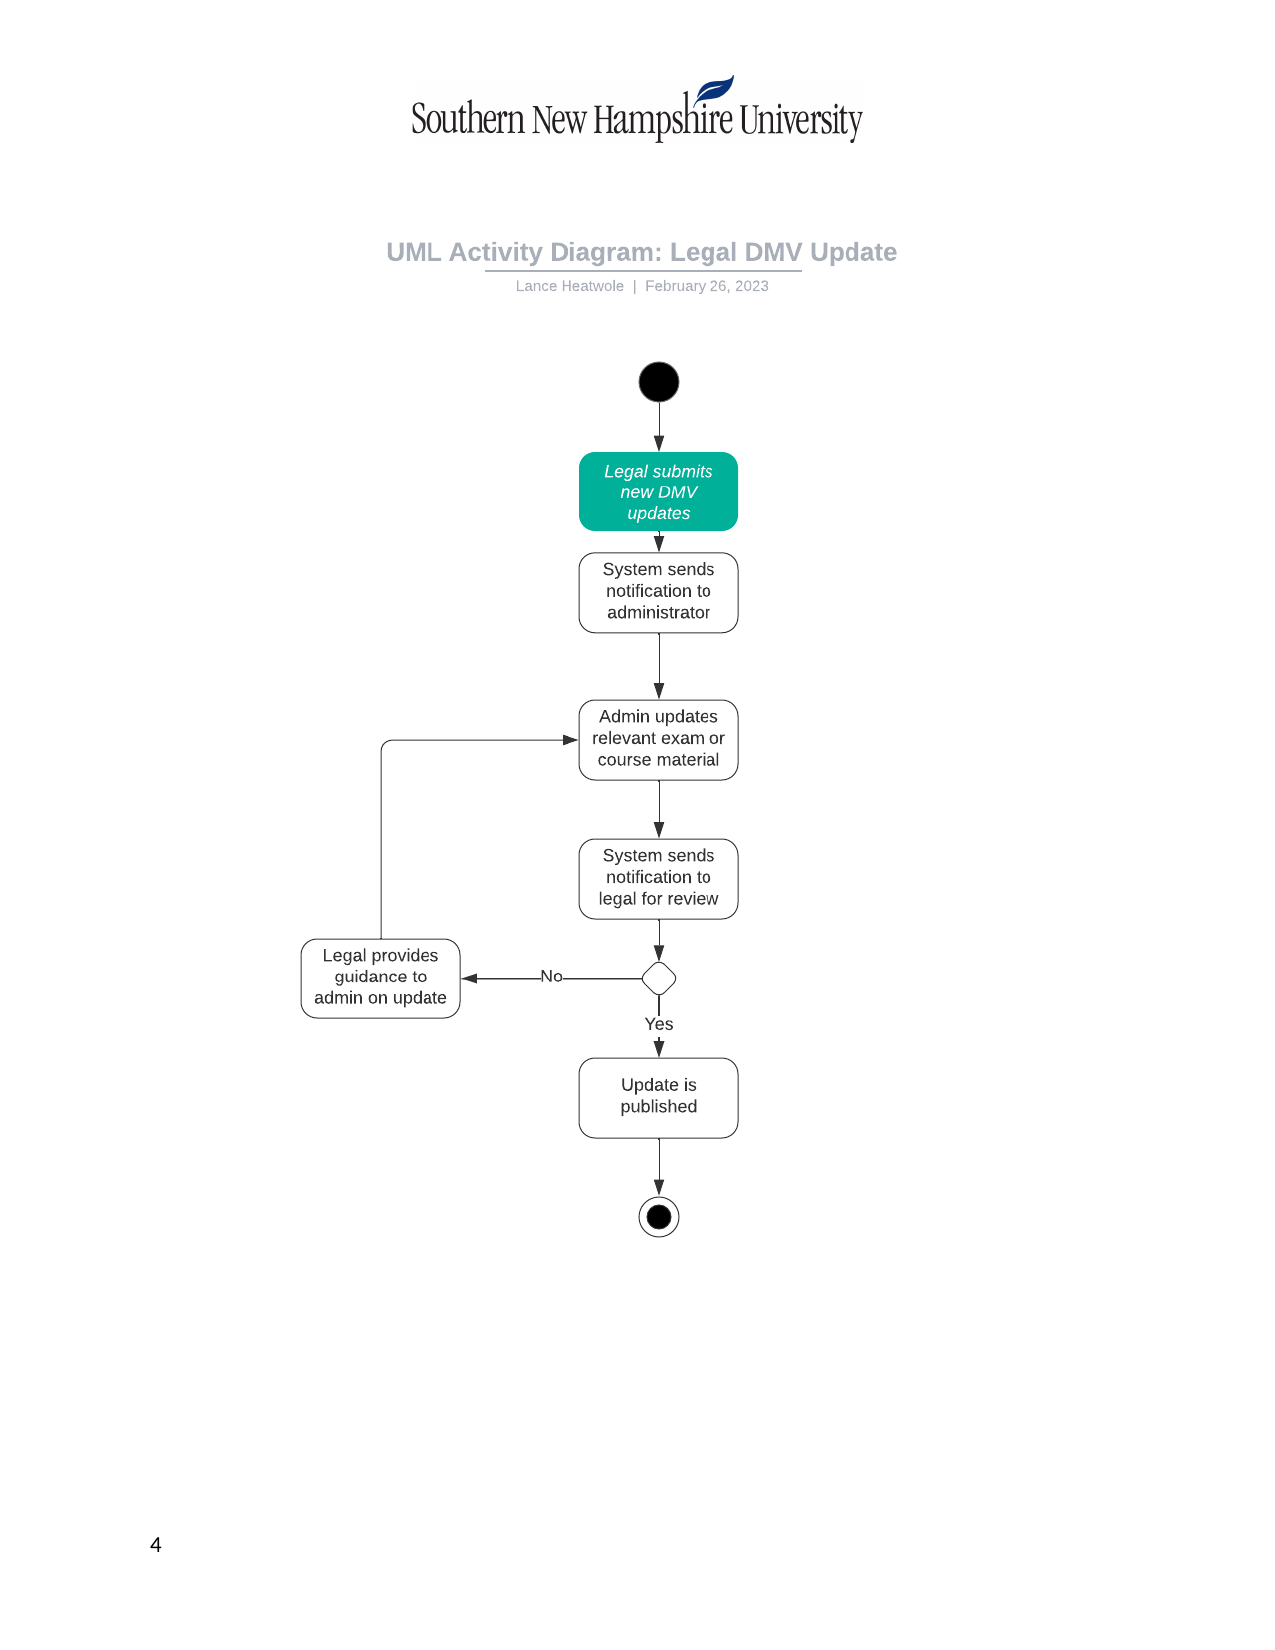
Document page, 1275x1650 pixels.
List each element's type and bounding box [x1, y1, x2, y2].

picture [150, 158, 1125, 1308]
picture [412, 75, 863, 143]
